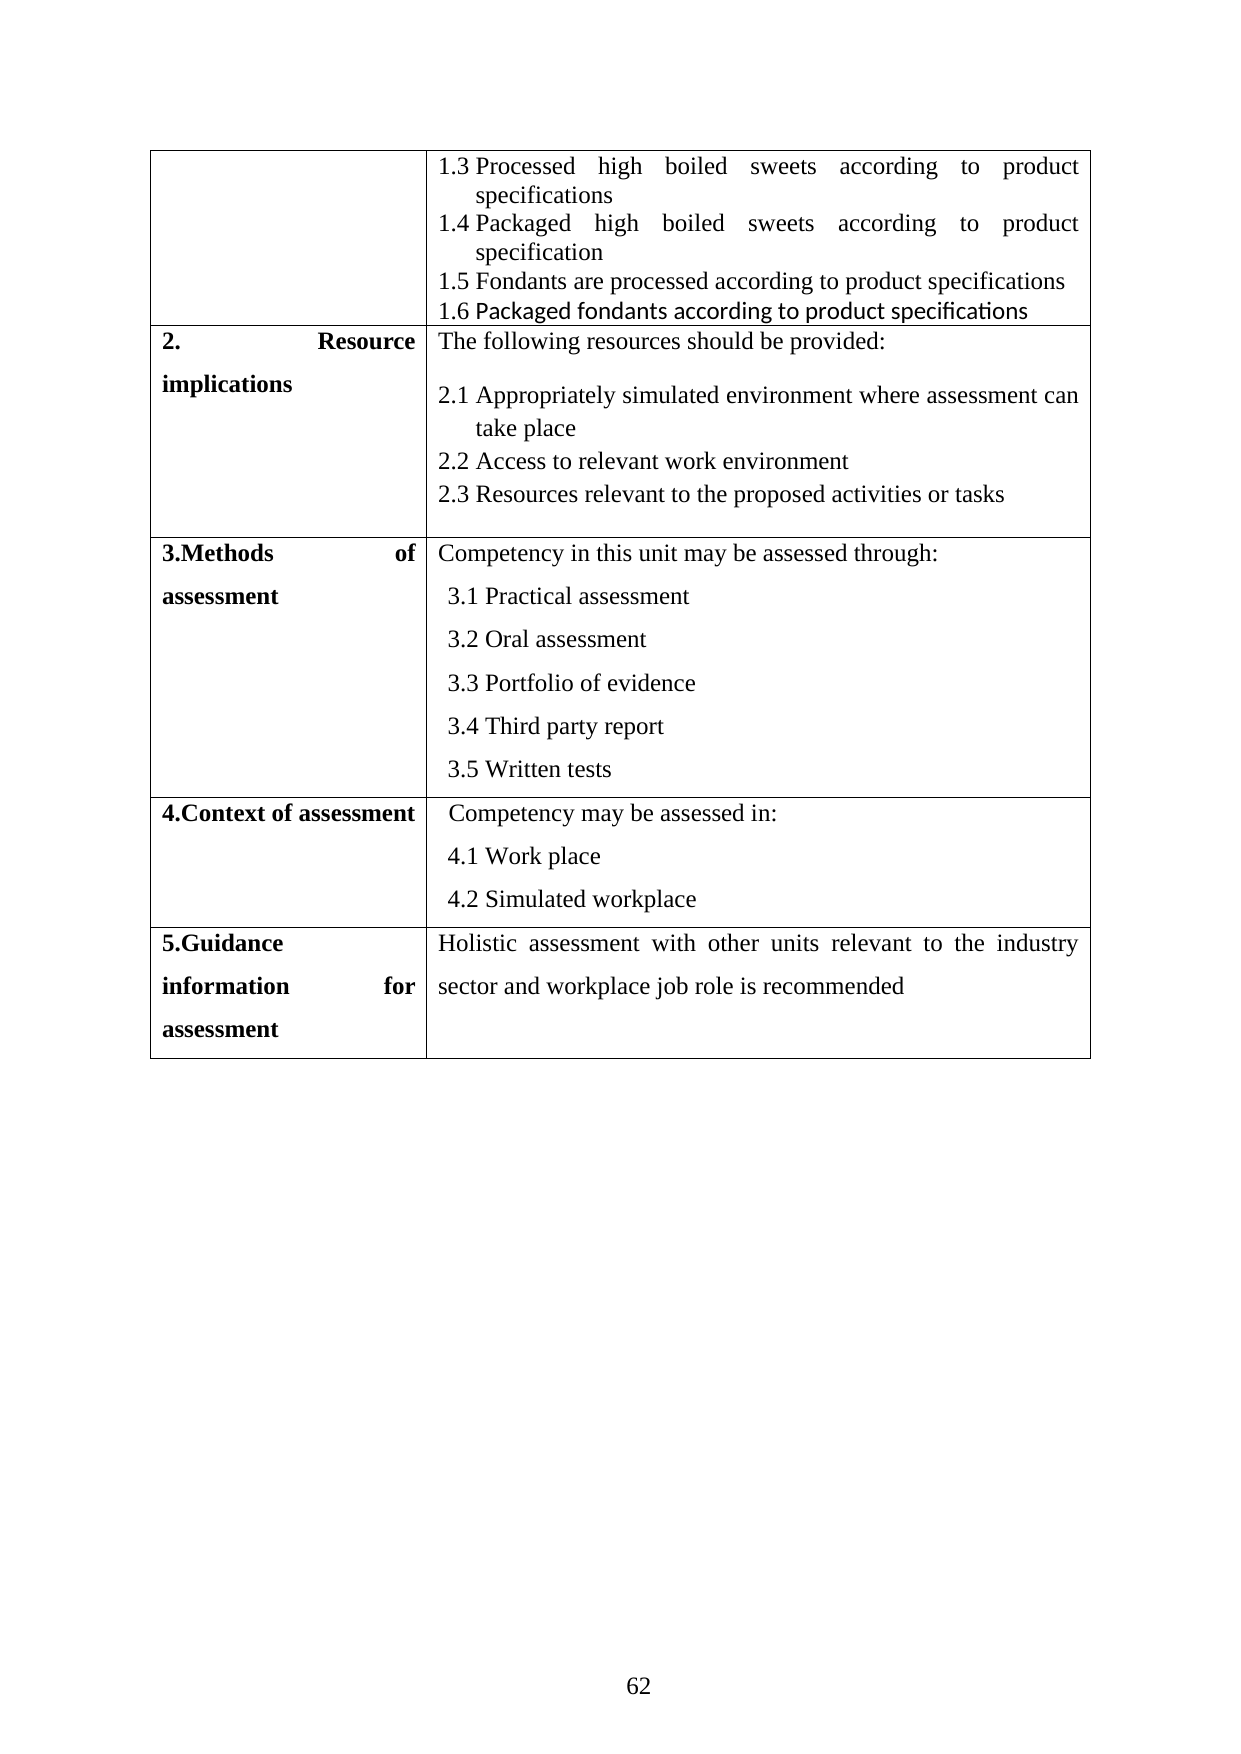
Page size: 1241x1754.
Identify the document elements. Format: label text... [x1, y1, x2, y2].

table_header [427, 151, 1090, 325]
table_cell Competency in this unit may be assessed through: Practical assessment Oral assessment Portfolio of evidence Third party report Written tests [427, 538, 1090, 797]
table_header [151, 151, 426, 325]
table_cell 3.Methods of assessment [151, 538, 426, 797]
table_cell Holistic assessment with other units relevant to the industry sector and workplace job role is recommended [427, 928, 1090, 1057]
table_cell The following resources should be provided: Appropriately simulated environment where assessment can take place Access to relevant work environment Resources relevant to the proposed activities or tasks [427, 326, 1090, 537]
table_cell 5.Guidance information for assessment [151, 928, 426, 1057]
table_cell Competency may be assessed in: Work place Simulated workplace [427, 798, 1090, 927]
table_cell 4.Context of assessment [151, 798, 426, 927]
table_cell 2. Resource implications [151, 326, 426, 537]
